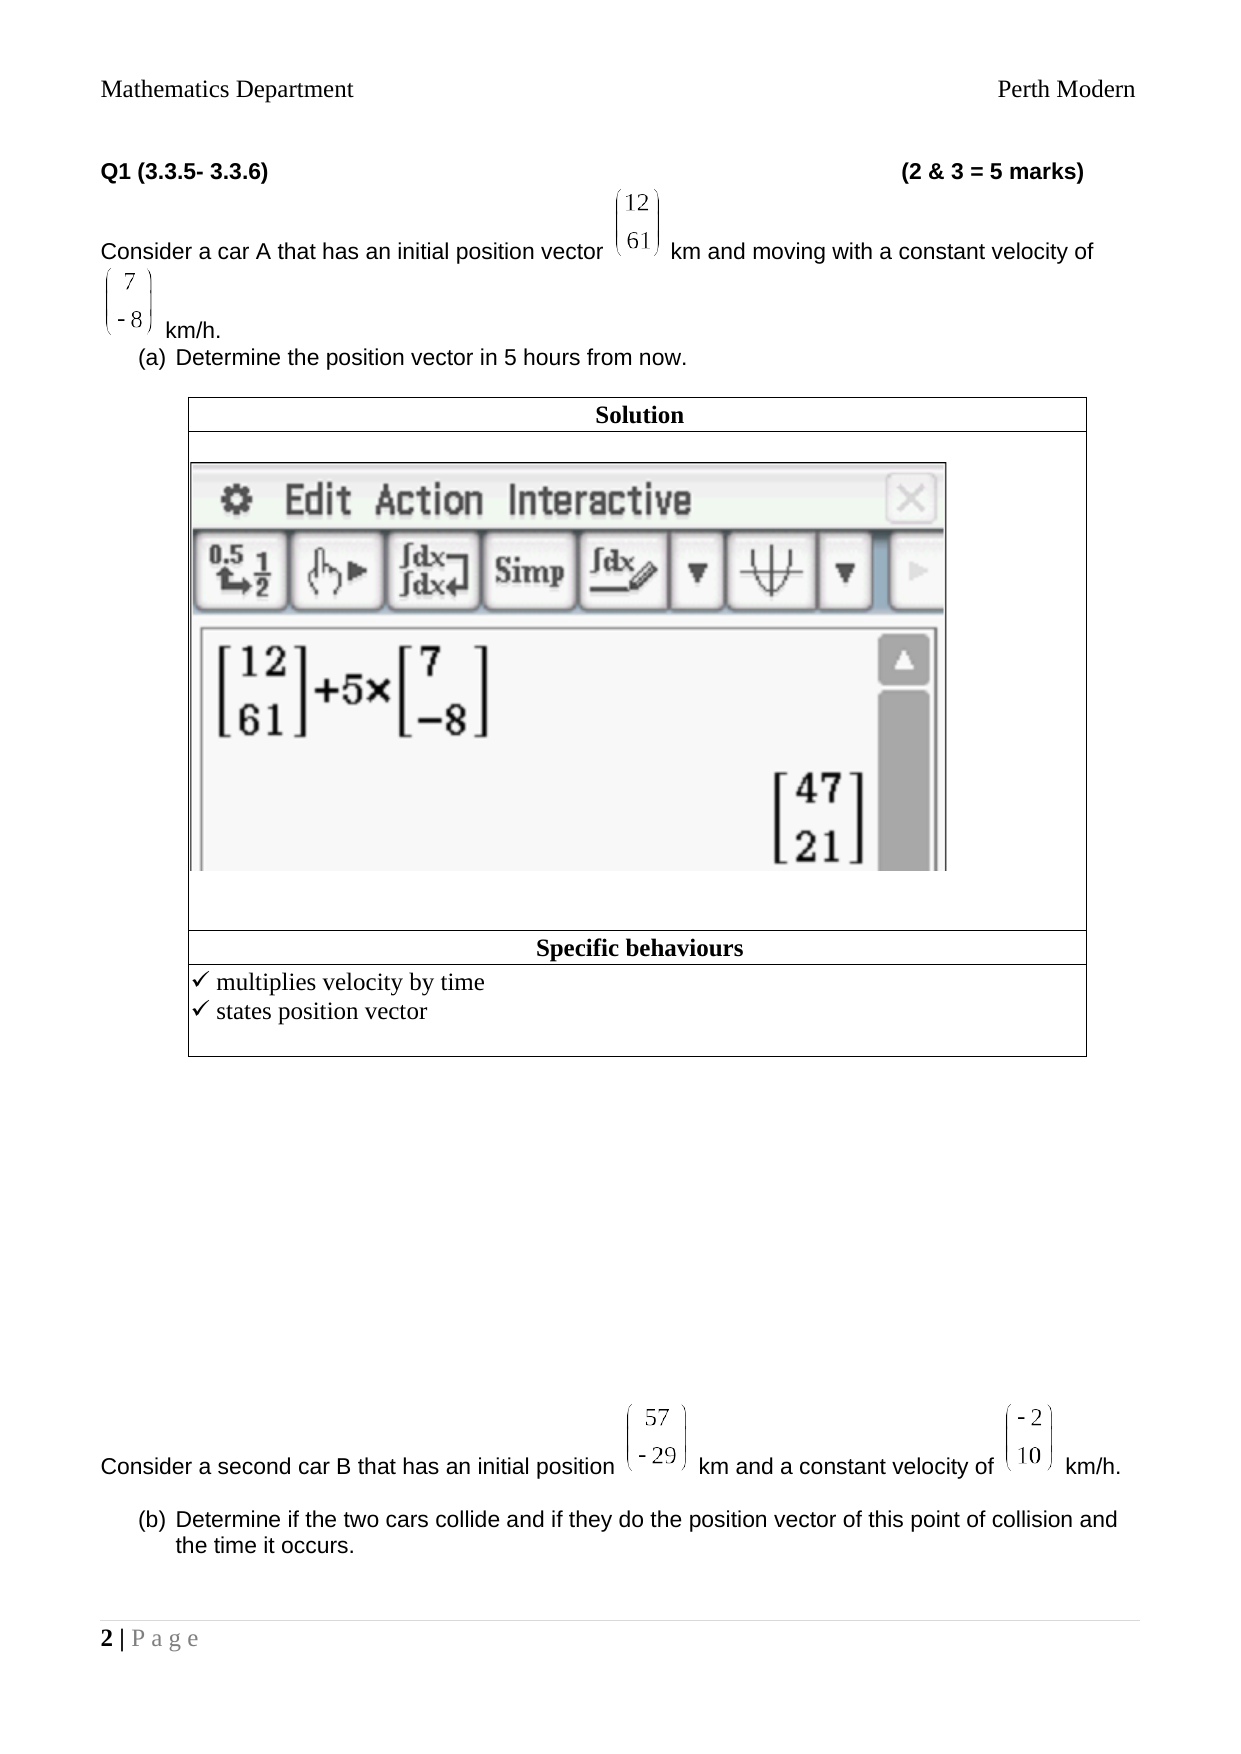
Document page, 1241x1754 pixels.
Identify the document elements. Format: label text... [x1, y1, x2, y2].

table_cell multiplies velocity by time states position vector [189, 965, 1086, 1056]
list Determine the position vector in 5 hours from now. [138, 344, 1140, 370]
table_cell [189, 432, 1086, 930]
table_header Solution [189, 398, 1086, 431]
list Determine if the two cars collide and if they do the position vector of this point of collision and the time it occurs. [138, 1506, 1140, 1558]
picture [190, 462, 947, 871]
table_cell Specific behaviours [189, 931, 1086, 964]
text Q1 (3.3.5- 3.3.6) (2 & 3 = 5 marks) [100, 158, 1140, 184]
text Consider a car A that has an initial position vector km and moving with a constant velocity of km/h. [100, 184, 1140, 344]
text Consider a second car B that has an initial position km and a constant velocity of km/h. [100, 1399, 1140, 1479]
